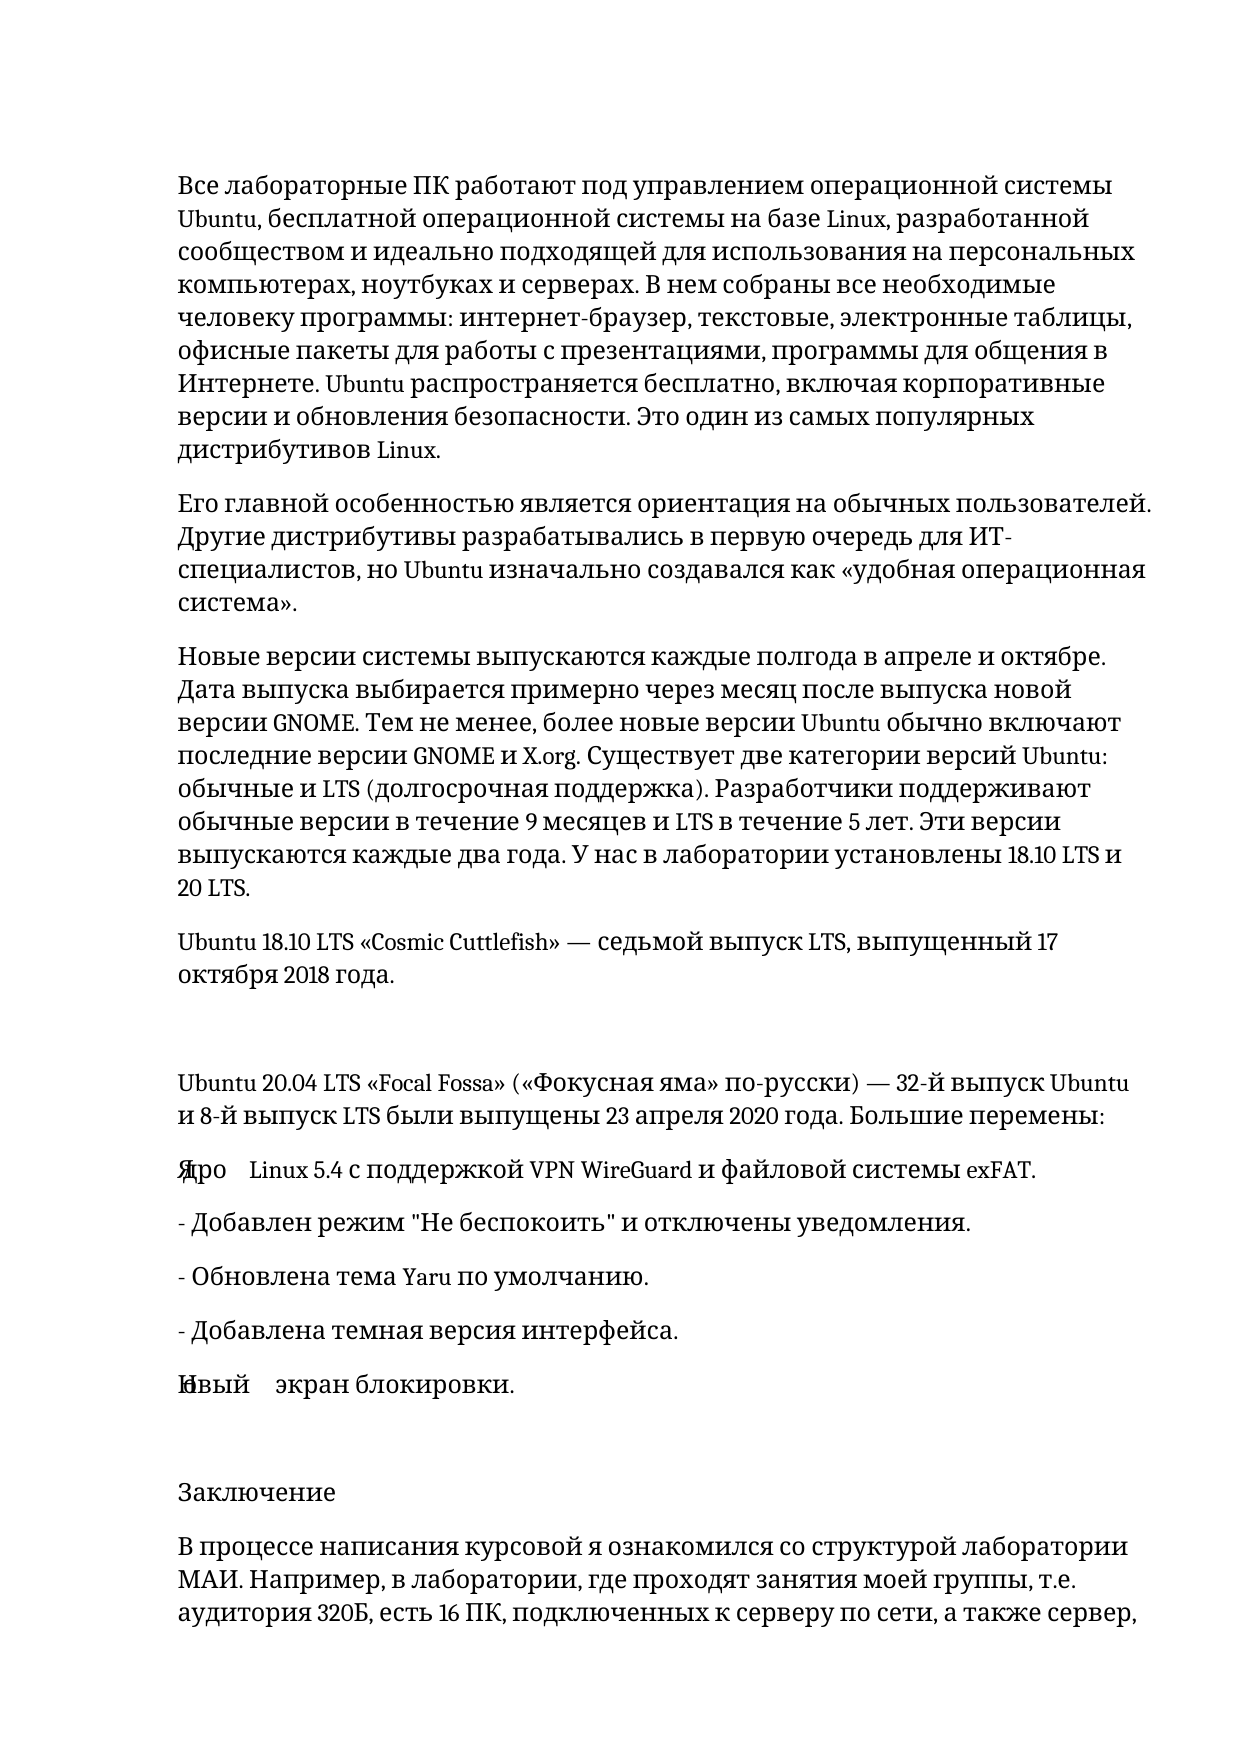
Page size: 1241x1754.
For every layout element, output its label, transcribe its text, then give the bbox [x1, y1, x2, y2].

text Новые версии системы выпускаются каждые полгода в апреле и октябре. Дата выпуска выбирается примерно через месяц после выпуска новой версии GNOME. Тем не менее, более новые версии Ubuntu обычно включают последние версии GNOME и X.org. Существует две категории версий Ubuntu: обычные и LTS (долгосрочная поддержка). Разработчики поддерживают обычные версии в течение 9 месяцев и LTS в течение 5 лет. Эти версии выпускаются каждые два года. У нас в лаборатории установлены 18.10 LTS и 20 LTS. [177, 643, 1152, 903]
text  Ядро Linux 5.4 с поддержкой VPN WireGuard и файловой системы exFAT. [177, 1156, 1152, 1184]
text - Обновлена тема Yaru по умолчанию. [177, 1263, 1152, 1292]
text Все лабораторные ПК работают под управлением операционной системы Ubuntu, бесплатной операционной системы на базе Linux, разработанной сообществом и идеально подходящей для использования на персональных компьютерах, ноутбуках и серверах. В нем собраны все необходимые человеку программы: интернет-браузер, текстовые, электронные таблицы, офисные пакеты для работы с презентациями, программы для общения в Интернете. Ubuntu распространяется бесплатно, включая корпоративные версии и обновления безопасности. Это один из самых популярных дистрибутивов Linux. [177, 172, 1152, 465]
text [177, 1532, 1152, 1627]
text - Добавлена темная версия интерфейса. [177, 1317, 1152, 1346]
text Его главной особенностью является ориентация на обычных пользователей. Другие дистрибутивы разрабатывались в первую очередь для ИТ-специалистов, но Ubuntu изначально создавался как «удобная операционная система». [177, 490, 1152, 618]
text Заключение [177, 1479, 1152, 1507]
text - Добавлен режим "Не беспокоить" и отключены уведомления. [177, 1209, 1152, 1238]
text Ubuntu 20.04 LTS «Focal Fossa» («Фокусная яма» по-русски) — 32-й выпуск Ubuntu и 8-й выпуск LTS были выпущены 23 апреля 2020 года. Большие перемены: [177, 1069, 1152, 1130]
text Ubuntu 18.10 LTS «Cosmic Cuttlefish» — седьмой выпуск LTS, выпущенный 17 октября 2018 года. [177, 928, 1152, 990]
text  Новый экран блокировки. [177, 1371, 1152, 1400]
